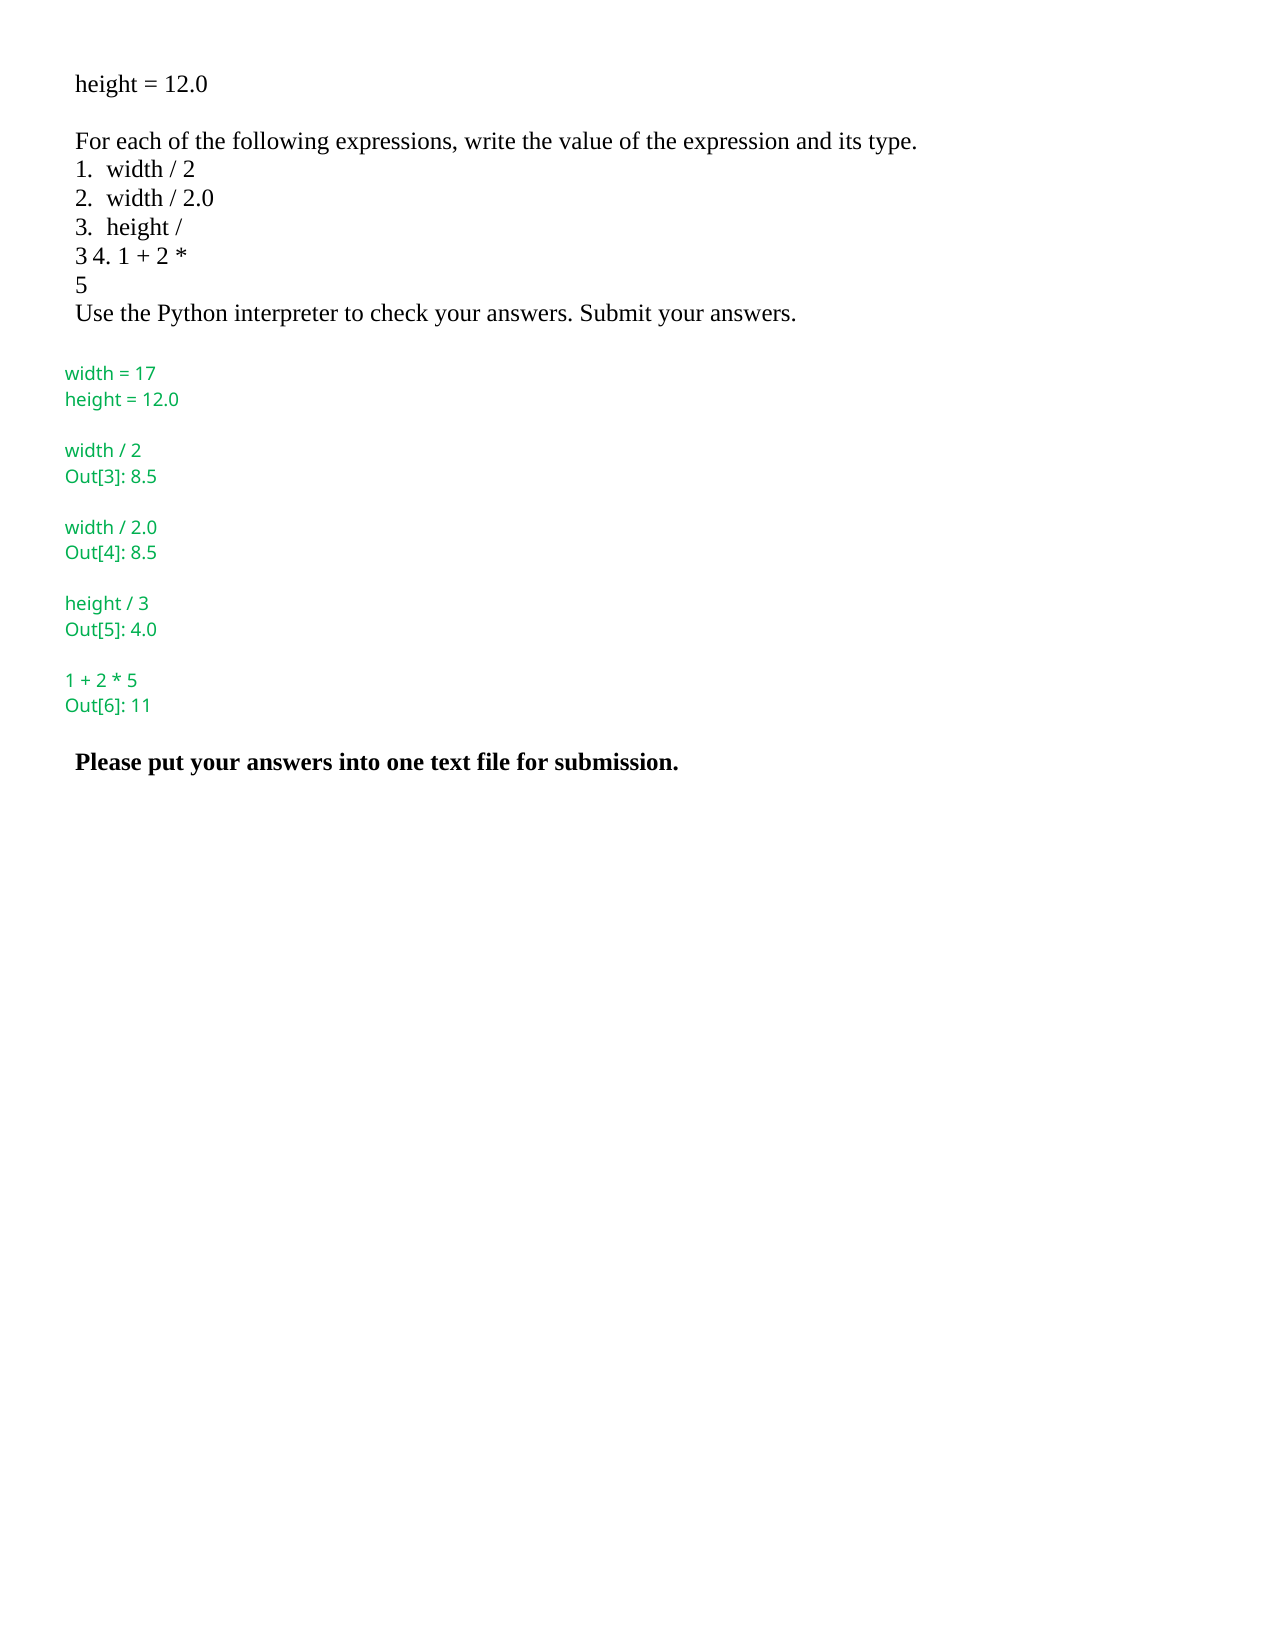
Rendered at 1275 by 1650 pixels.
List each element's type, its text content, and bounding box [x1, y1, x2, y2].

text 1 + 2 * 5 [64, 667, 1173, 693]
list width / 2.0 [75, 183, 1173, 212]
text height = 12.0 [75, 69, 1173, 97]
text height / 3 [64, 591, 1173, 616]
text Out[4]: 8.5 [64, 540, 1173, 565]
text Use the Python interpreter to check your answers. Submit your answers. [75, 299, 1173, 327]
text For each of the following expressions, write the value of the expression and its type. [75, 126, 1173, 155]
list width / 2 [75, 155, 1173, 183]
text Out[6]: 11 [64, 693, 1173, 718]
text height = 12.0 [64, 387, 1173, 412]
text width / 2 [64, 438, 1173, 463]
list height / 3 4. 1 + 2 * 5 [75, 212, 200, 299]
subtitle Please put your answers into one text file for submission. [75, 747, 1173, 776]
text width / 2.0 [64, 514, 1173, 540]
text Out[5]: 4.0 [64, 616, 1173, 642]
text Out[3]: 8.5 [64, 463, 1173, 489]
text ﻿width = 17 [64, 356, 1173, 387]
